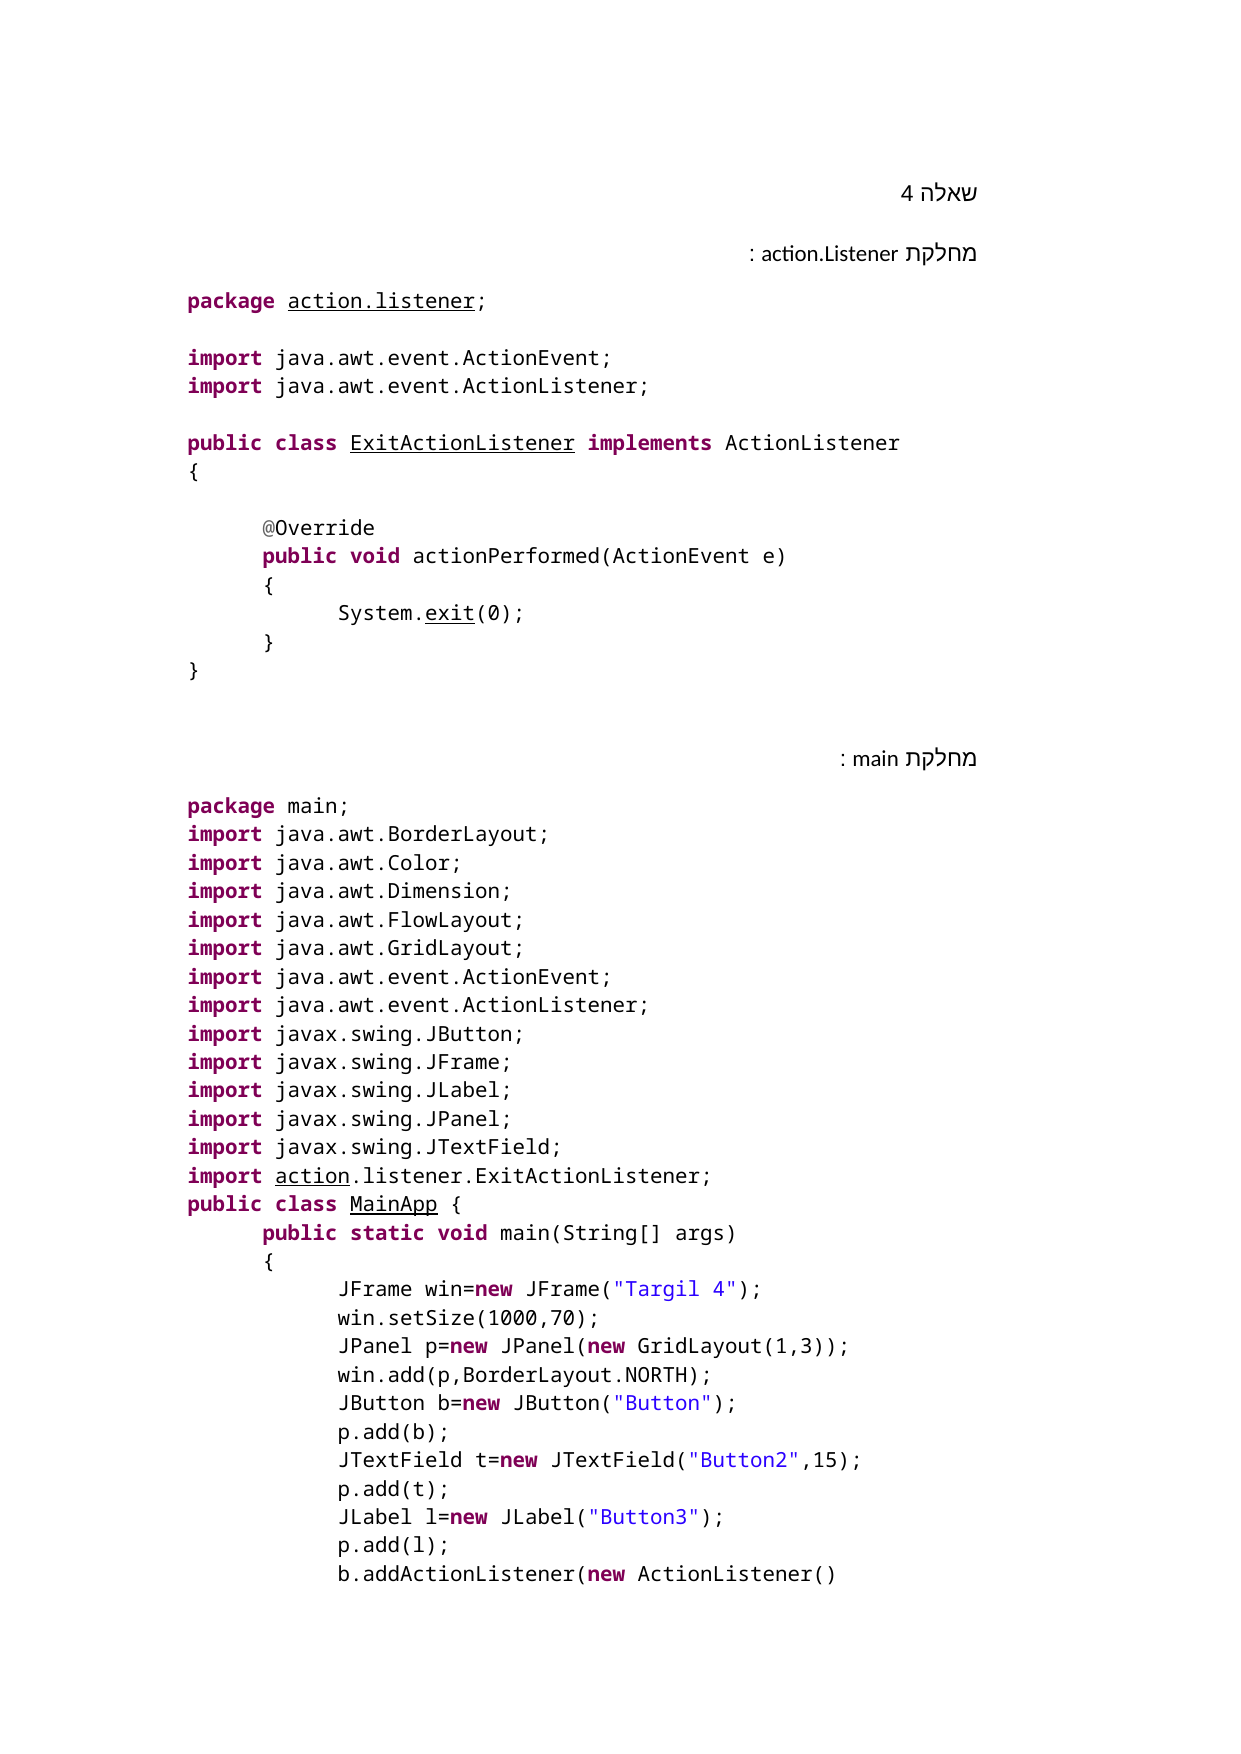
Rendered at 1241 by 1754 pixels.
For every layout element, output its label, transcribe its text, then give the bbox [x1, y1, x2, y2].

text import java.awt.Color; [187, 848, 1053, 876]
text import java.awt.Dimension; [187, 876, 1053, 905]
text p.add(b); [187, 1417, 1053, 1445]
text package main; [187, 791, 1053, 819]
text package action.listener; [187, 286, 1053, 314]
text win.add(p,BorderLayout.NORTH); [187, 1360, 1053, 1388]
text import javax.swing.JFrame; [187, 1047, 1053, 1076]
text p.add(t); [187, 1474, 1053, 1502]
text } [187, 627, 1053, 655]
text JFrame win=new JFrame("Targil 4"); [187, 1274, 1053, 1303]
text JTextField t=new JTextField("Button2",15); [187, 1445, 1053, 1474]
text import javax.swing.JTextField; [187, 1132, 1053, 1161]
list מחלקת action.Listener : [187, 239, 978, 267]
text b.addActionListener(new ActionListener() [187, 1559, 1053, 1587]
text p.add(l); [187, 1531, 1053, 1559]
text import java.awt.BorderLayout; [187, 819, 1053, 848]
text { [187, 1246, 1053, 1274]
text public static void main(String[] args) [187, 1218, 1053, 1246]
list מחלקת main : [187, 744, 978, 772]
text @Override [187, 513, 1053, 542]
text import java.awt.event.ActionEvent; [187, 343, 1053, 371]
text { [187, 570, 1053, 598]
text JLabel l=new JLabel("Button3"); [187, 1502, 1053, 1531]
text import java.awt.event.ActionListener; [187, 371, 1053, 399]
text public void actionPerformed(ActionEvent e) [187, 542, 1053, 570]
text import action.listener.ExitActionListener; [187, 1161, 1053, 1189]
text win.setSize(1000,70); [187, 1303, 1053, 1331]
text { [187, 456, 1053, 485]
text import javax.swing.JLabel; [187, 1076, 1053, 1104]
text import javax.swing.JPanel; [187, 1104, 1053, 1132]
text import java.awt.FlowLayout; [187, 905, 1053, 933]
text import java.awt.GridLayout; [187, 933, 1053, 962]
text } [187, 655, 1053, 684]
list שאלה 4 [187, 180, 978, 207]
text public class MainApp { [187, 1189, 1053, 1218]
text JButton b=new JButton("Button"); [187, 1388, 1053, 1417]
text public class ExitActionListener implements ActionListener [187, 428, 1053, 456]
text JPanel p=new JPanel(new GridLayout(1,3)); [187, 1331, 1053, 1360]
text import javax.swing.JButton; [187, 1019, 1053, 1047]
text import java.awt.event.ActionListener; [187, 990, 1053, 1019]
text import java.awt.event.ActionEvent; [187, 962, 1053, 990]
text System.exit(0); [187, 598, 1053, 627]
